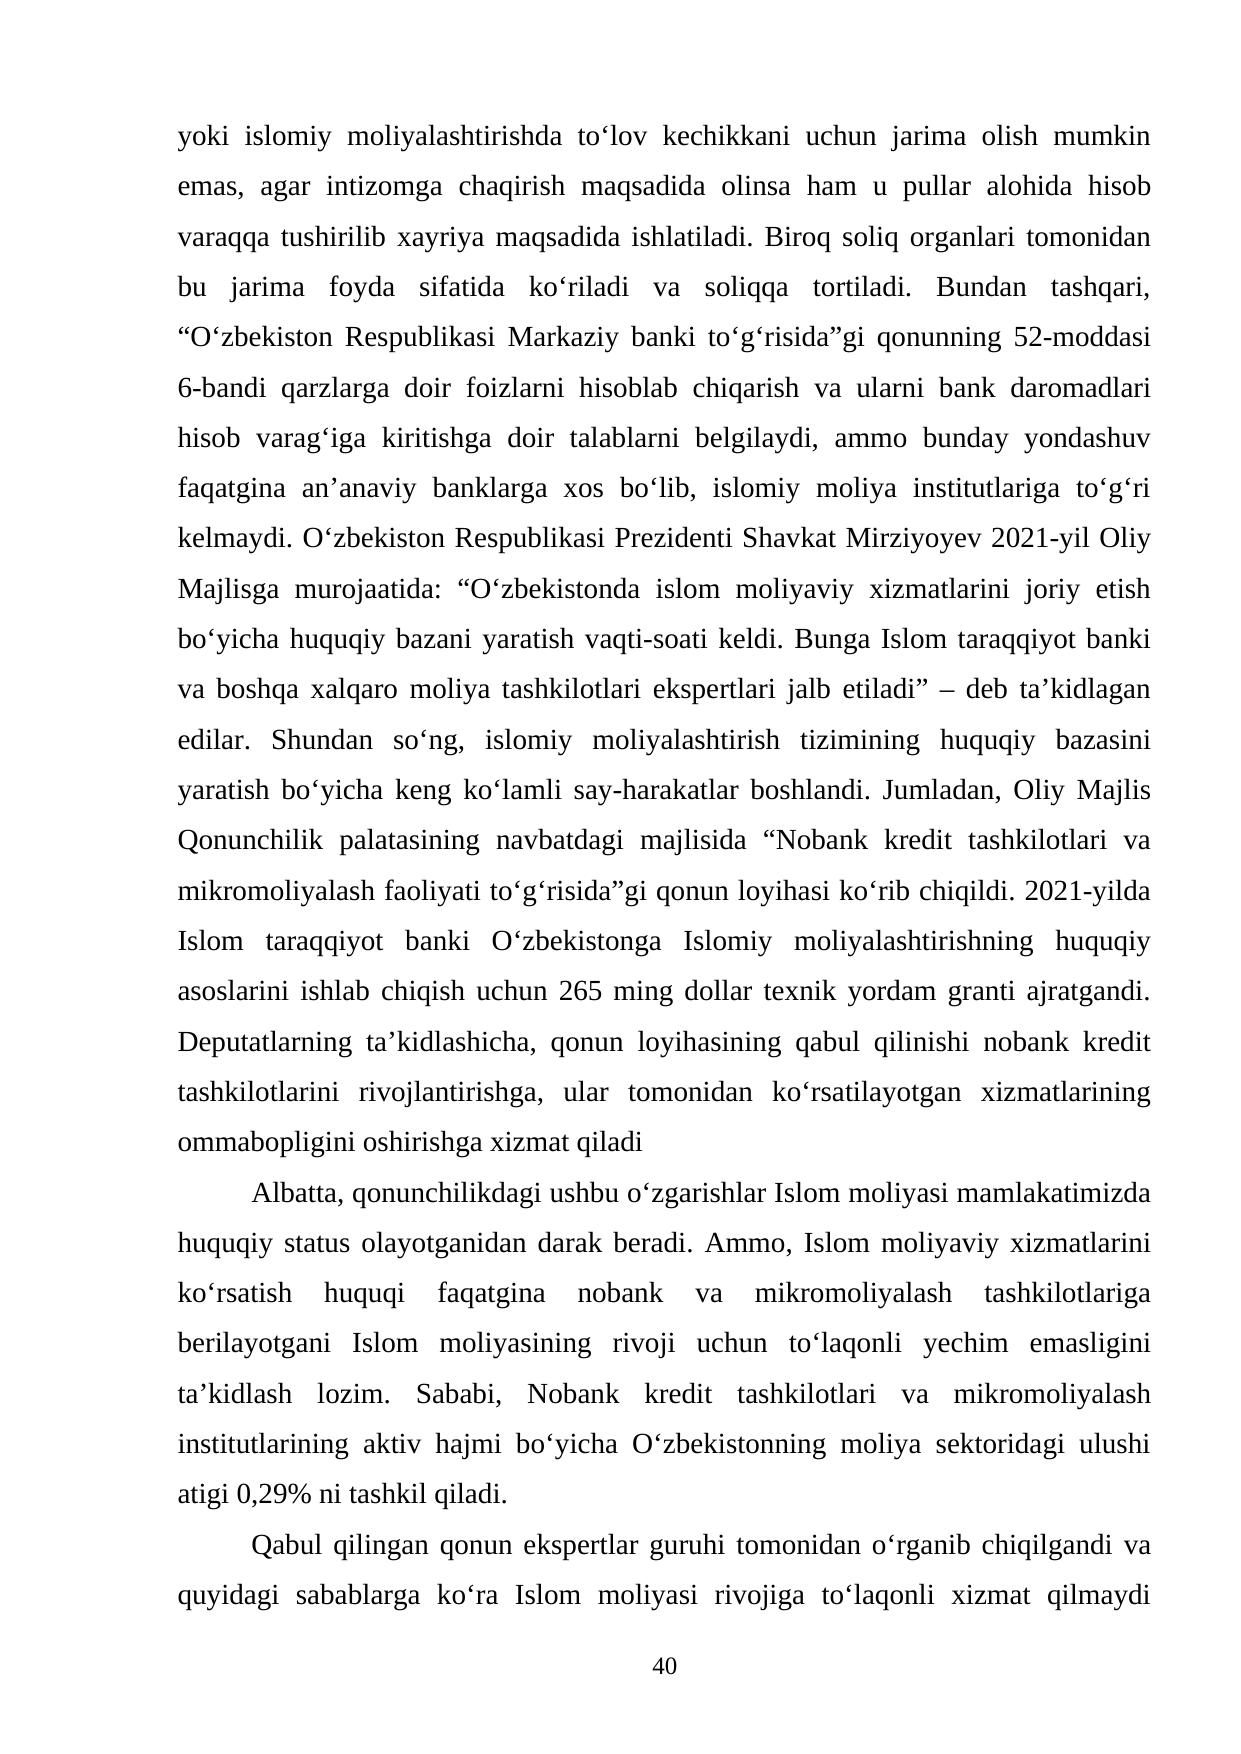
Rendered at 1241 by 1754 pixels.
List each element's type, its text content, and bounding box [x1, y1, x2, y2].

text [177, 118, 1152, 1158]
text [177, 1527, 1152, 1611]
text Albatta, qonunchilikdagi ushbu oʻzgarishlar Islom moliyasi mamlakatimizda huquqiy status olayotganidan darak beradi. Ammo, Islom moliyaviy xizmatlarini koʻrsatish huquqi faqatgina nobank va mikromoliyalash tashkilotlariga berilayotgani Islom moliyasining rivoji uchun toʻlaqonli yechim emasligini taʼkidlash lozim. Sababi, Nobank kredit tashkilotlari va mikromoliyalash institutlarining aktiv hajmi boʻyicha Oʻzbekistonning moliya sektoridagi ulushi atigi 0,29% ni tashkil qiladi. [177, 1175, 1152, 1510]
